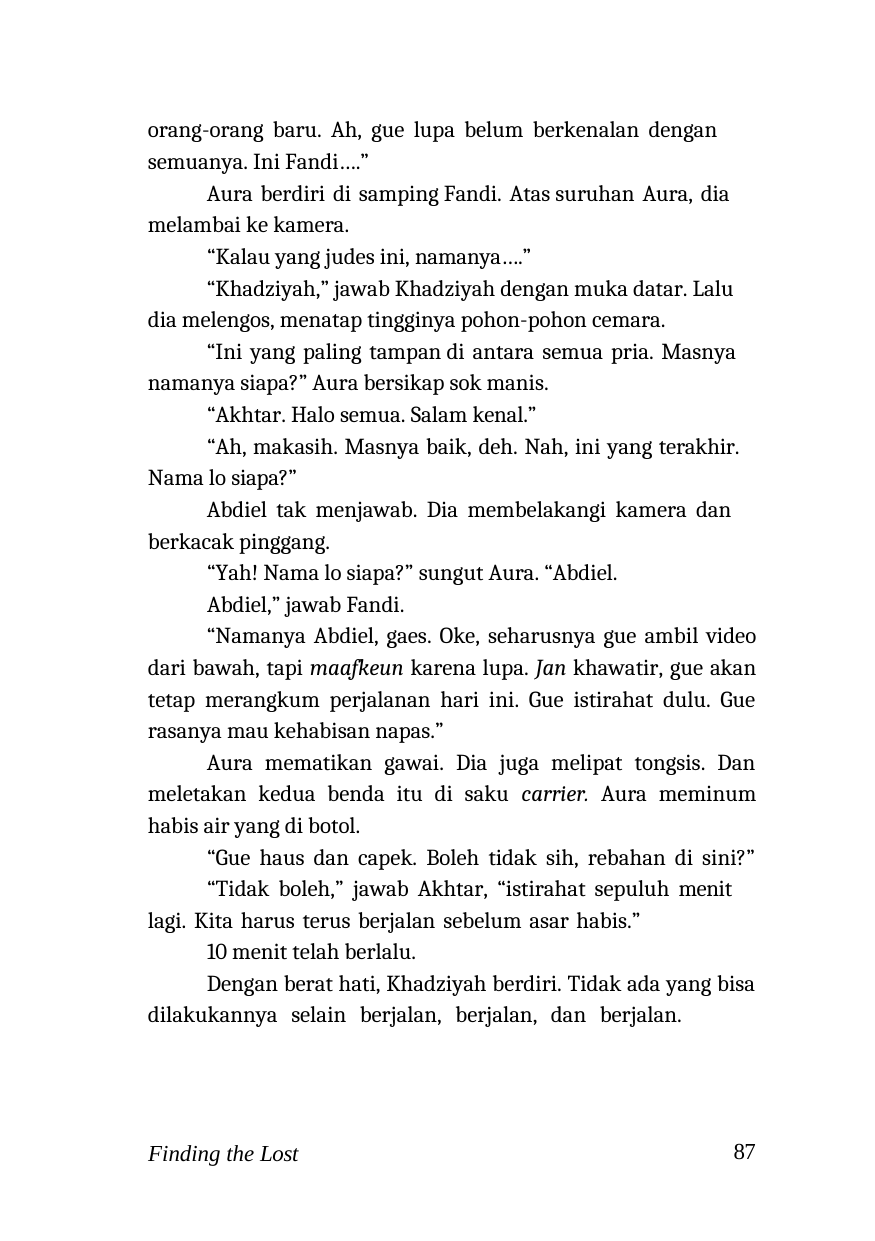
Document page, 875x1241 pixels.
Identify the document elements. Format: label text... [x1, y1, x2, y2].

text “Gue haus dan capek. Boleh tidak sih, rebahan di sini?” “Tidak boleh,” jawab Akhtar, “istirahat sepuluh menit [207, 844, 756, 902]
text “Ah, makasih. Masnya baik, deh. Nah, ini yang terakhir. [207, 433, 768, 460]
text “Khadziyah,” jawab Khadziyah dengan muka datar. Lalu dia melengos, menatap tingginya pohon-pohon cemara. [148, 275, 768, 333]
text Aura mematikan gawai. Dia juga melipat tongsis. Dan meletakan kedua benda itu di saku carrier. Aura meminum habis air yang di botol. [148, 749, 756, 839]
text lagi. Kita harus terus berjalan sebelum asar habis.” 10 menit telah berlalu. [148, 907, 640, 965]
text Abdiel tak menjawab. Dia membelakangi kamera dan berkacak pinggang. [148, 497, 768, 555]
text “Akhtar. Halo semua. Salam kenal.” [207, 402, 768, 428]
text “Namanya Abdiel, gaes. Oke, seharusnya gue ambil video dari bawah, tapi maafkeun karena lupa. Jan khawatir, gue akan tetap merangkum perjalanan hari ini. Gue istirahat dulu. Gue rasanya mau kehabisan napas.” [148, 623, 756, 744]
text Dengan berat hati, Khadziyah berdiri. Tidak ada yang bisa dilakukannya selain berjalan, berjalan, dan berjalan. [148, 971, 756, 1028]
text “Kalau yang judes ini, namanya….” [207, 244, 768, 270]
text Nama lo siapa?” [148, 465, 768, 492]
text orang-orang baru. Ah, gue lupa belum berkenalan dengan semuanya. Ini Fandi….” [148, 117, 768, 175]
text “Yah! Nama lo siapa?” sungut Aura. “Abdiel. Abdiel,” jawab Fandi. [207, 560, 618, 618]
text “Ini yang paling tampan di antara semua pria. Masnya namanya siapa?” Aura bersikap sok manis. [148, 338, 768, 396]
text Aura berdiri di samping Fandi. Atas suruhan Aura, dia melambai ke kamera. [148, 180, 768, 238]
